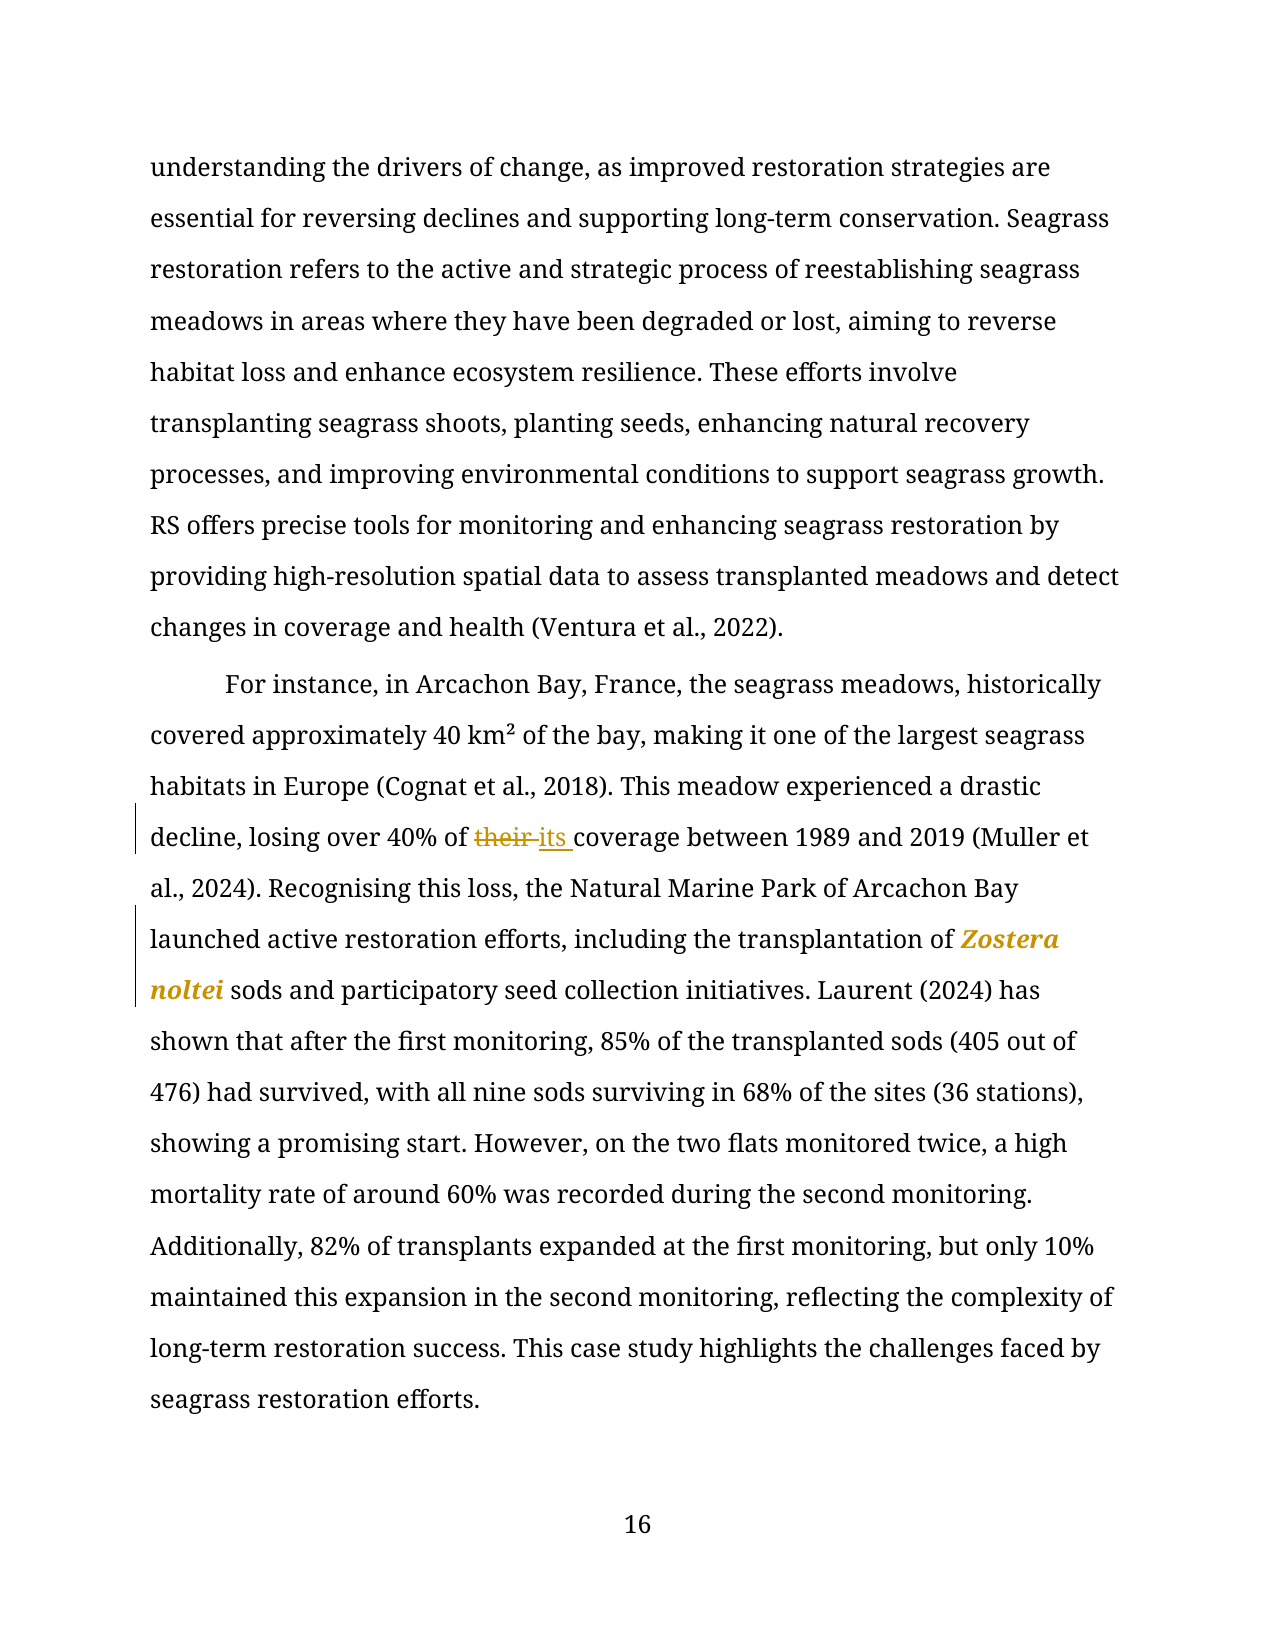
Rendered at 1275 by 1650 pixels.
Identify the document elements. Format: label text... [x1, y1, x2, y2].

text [150, 150, 1125, 643]
text For instance, in Arcachon Bay, France, the seagrass meadows, historically covered approximately 40 km² of the bay, making it one of the largest seagrass habitats in Europe (Cognat et al., 2018). This meadow experienced a drastic decline, losing over 40% of coverage between 1989 and 2019 (Muller et al., 2024). Recognising this loss, the Natural Marine Park of Arcachon Bay launched active restoration efforts, including the transplantation of Zostera noltei sods and participatory seed collection initiatives. Laurent (2024) has shown that after the first monitoring, 85% of the transplanted sods (405 out of 476) had survived, with all nine sods surviving in 68% of the sites (36 stations), showing a promising start. However, on the two flats monitored twice, a high mortality rate of around 60% was recorded during the second monitoring. Additionally, 82% of transplants expanded at the first monitoring, but only 10% maintained this expansion in the second monitoring, reflecting the complexity of long-term restoration success. This case study highlights the challenges faced by seagrass restoration efforts. [150, 667, 1125, 1415]
